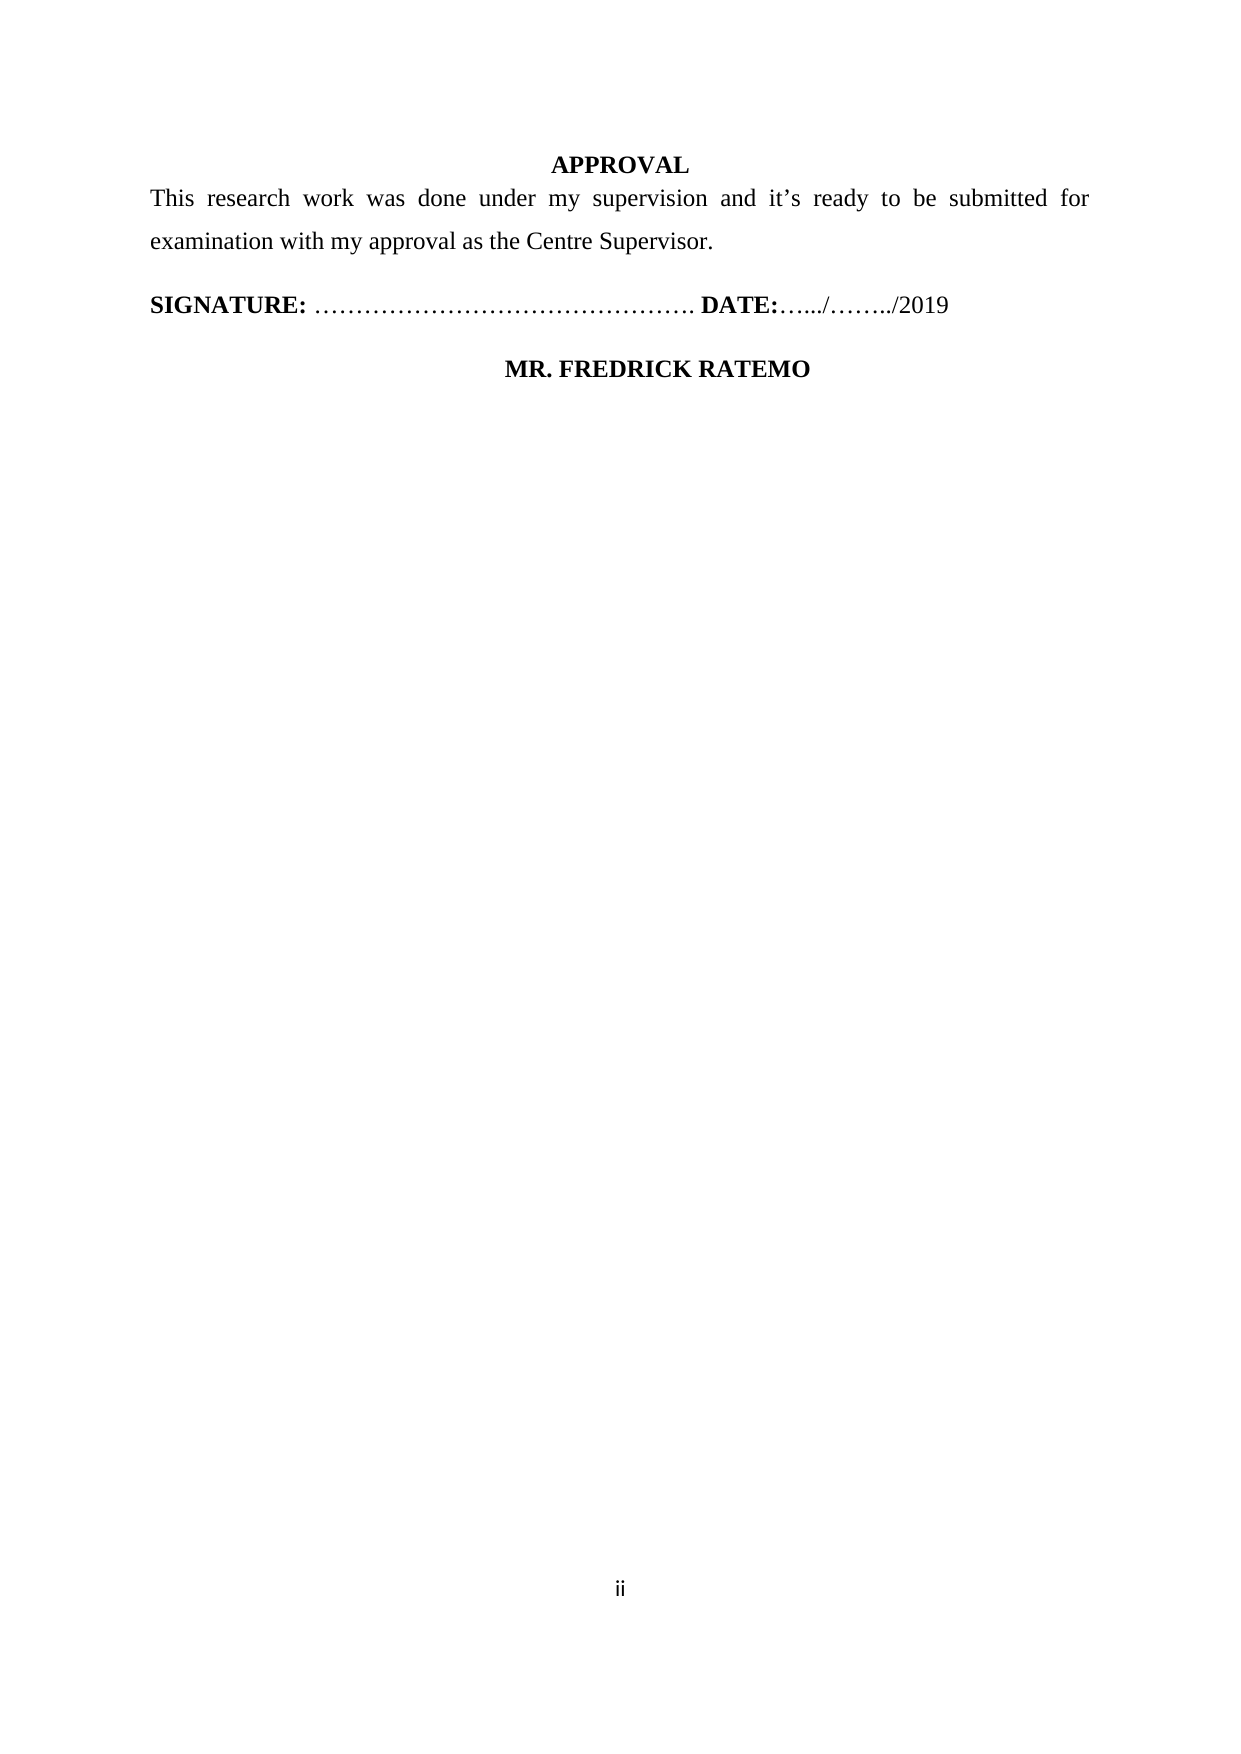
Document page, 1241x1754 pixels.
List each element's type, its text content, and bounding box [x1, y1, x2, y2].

text This research work was done under my supervision and it’s ready to be submitted for examination with my approval as the Centre Supervisor. [150, 183, 1090, 255]
subtitle APPROVAL [150, 150, 1090, 179]
text MR. FREDRICK RATEMO [150, 354, 1090, 383]
text SIGNATURE: ………………………………………. DATE:….../……../2019 [150, 290, 1090, 319]
